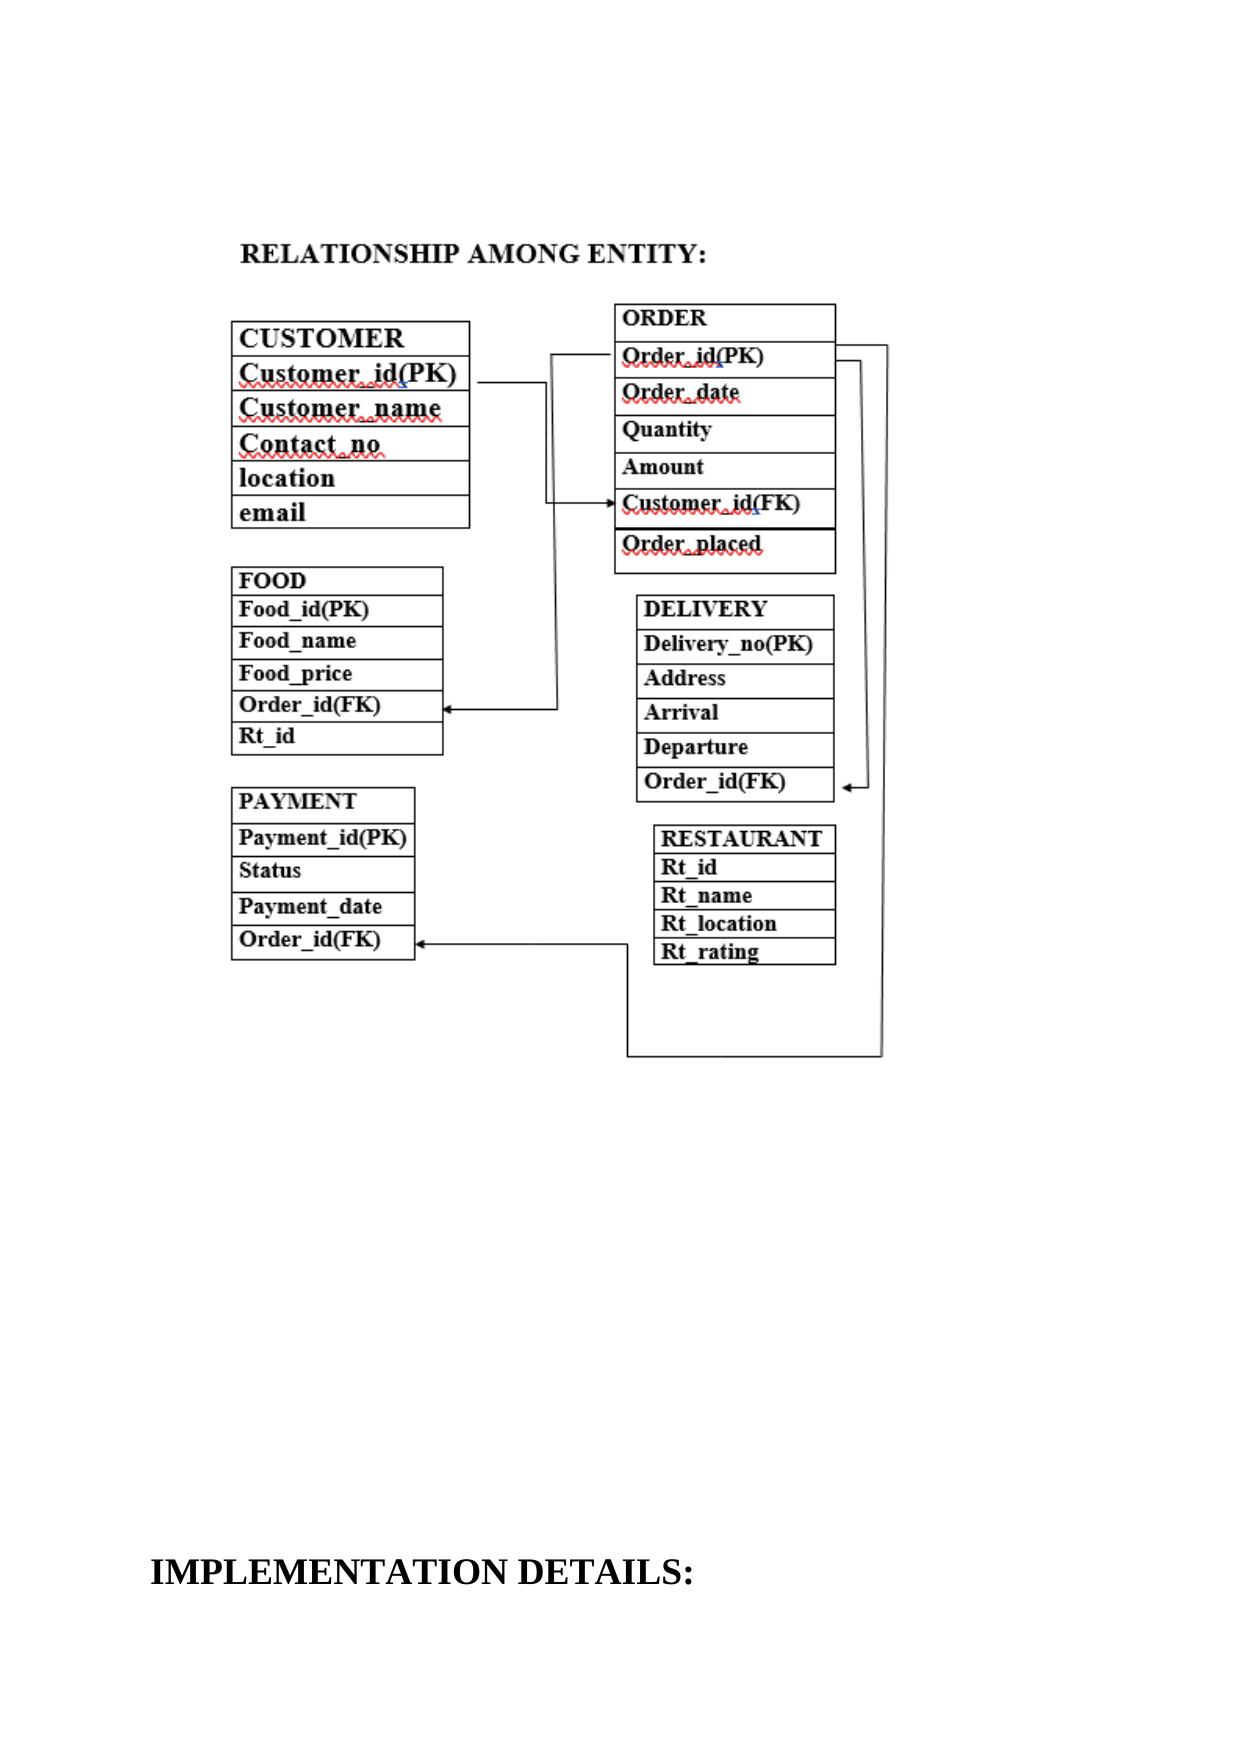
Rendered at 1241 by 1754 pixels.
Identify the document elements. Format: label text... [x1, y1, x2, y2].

picture [150, 150, 921, 1233]
text IMPLEMENTATION DETAILS: [150, 1549, 1090, 1592]
